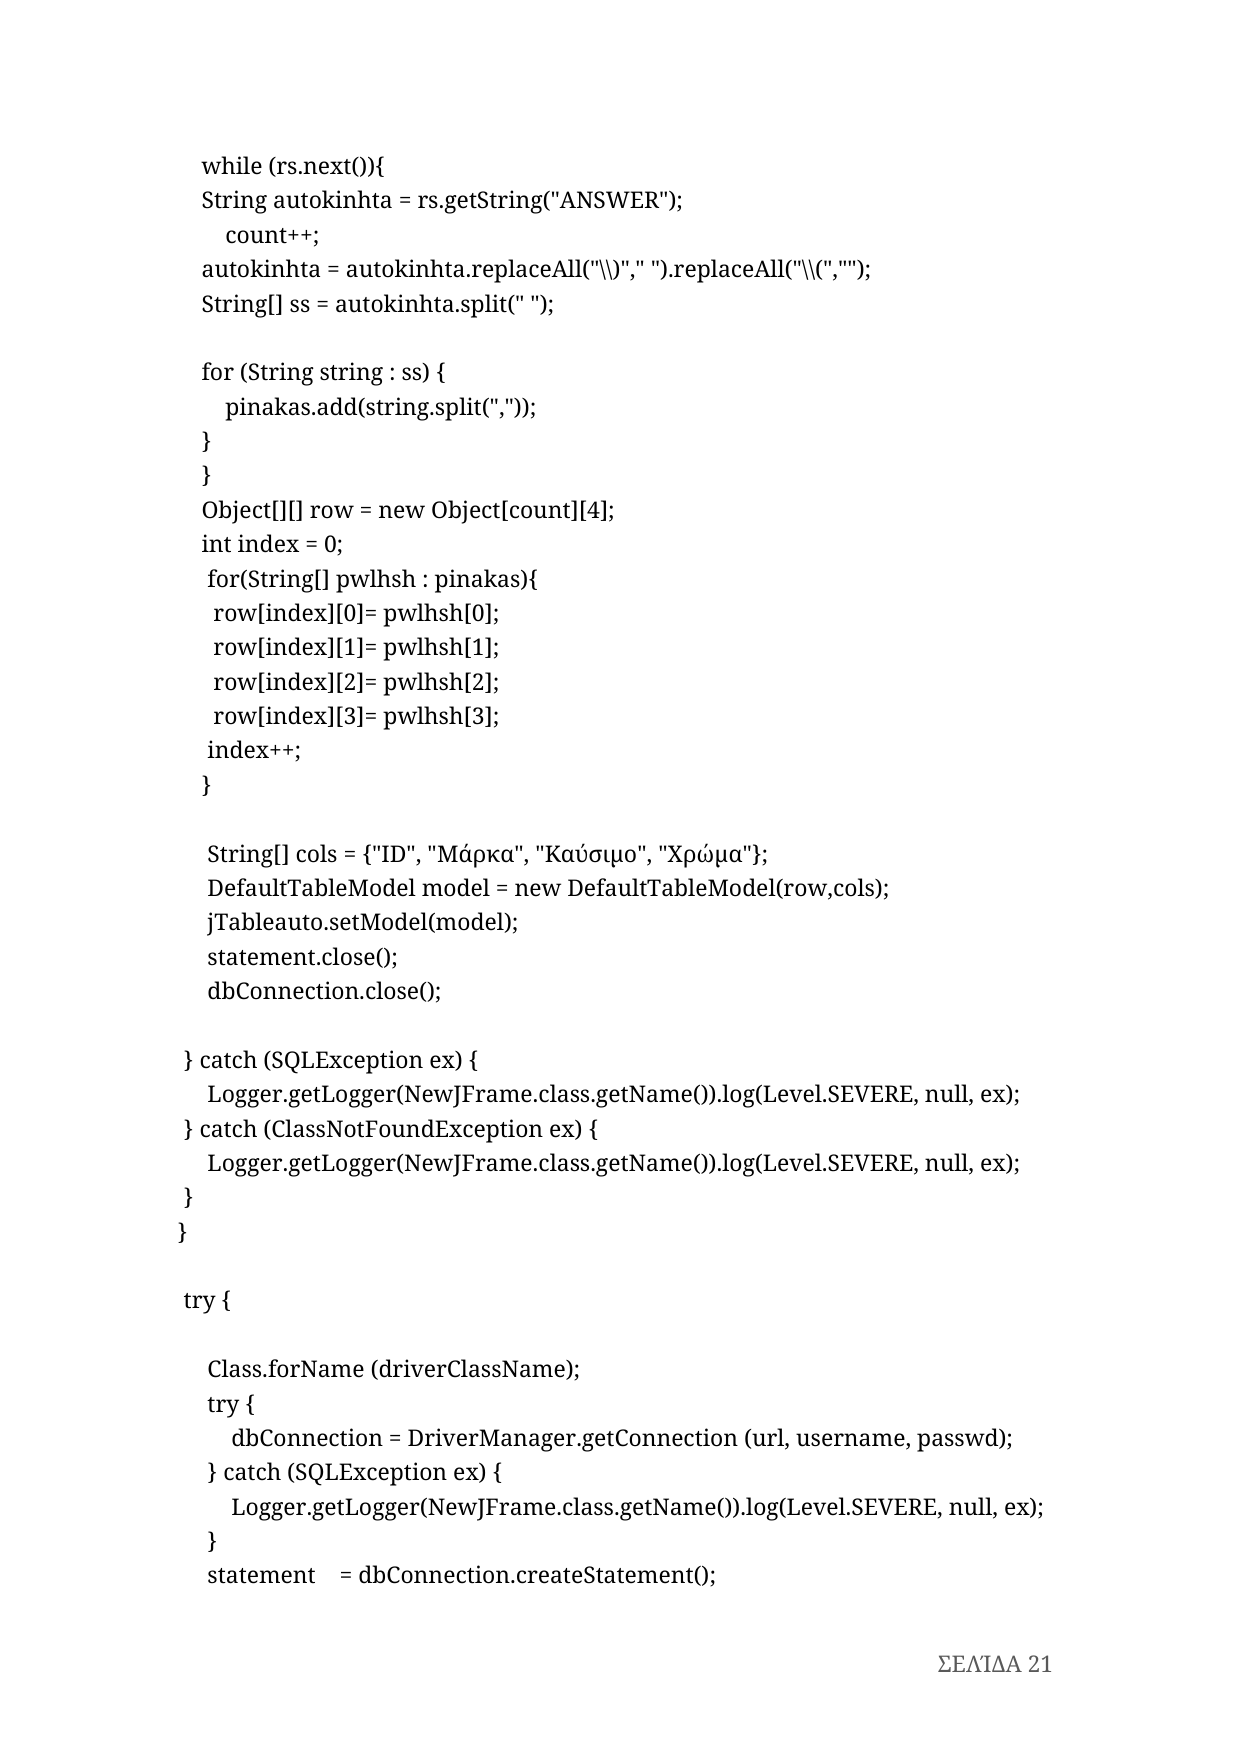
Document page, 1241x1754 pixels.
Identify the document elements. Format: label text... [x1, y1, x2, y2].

text count++; [130, 219, 1053, 250]
text row[index][0]= pwlhsh[0]; [130, 597, 1053, 628]
text String autokinhta = rs.getString("ANSWER"); [130, 184, 1053, 216]
text row[index][3]= pwlhsh[3]; [130, 700, 1053, 731]
text Logger.getLogger(NewJFrame.class.getName()).log(Level.SEVERE, null, ex); [130, 1491, 1053, 1522]
text row[index][2]= pwlhsh[2]; [130, 666, 1053, 697]
text Logger.getLogger(NewJFrame.class.getName()).log(Level.SEVERE, null, ex); [130, 1078, 1053, 1109]
text } [130, 769, 1053, 800]
text for(String[] pwlhsh : pinakas){ [130, 562, 1053, 594]
text } catch (SQLException ex) { [130, 1044, 1053, 1075]
text } [130, 459, 1053, 491]
text dbConnection.close(); [130, 975, 1053, 1006]
text } [130, 1181, 1053, 1212]
text } [130, 1216, 1053, 1247]
text jTableauto.setModel(model); [130, 906, 1053, 937]
text autokinhta = autokinhta.replaceAll("\\)"," ").replaceAll("\\(",""); [130, 253, 1053, 284]
text Object[][] row = new Object[count][4]; [130, 494, 1053, 525]
text while (rs.next()){ [130, 150, 1053, 181]
text index++; [130, 734, 1053, 766]
text pinakas.add(string.split(",")); [130, 391, 1053, 422]
text Logger.getLogger(NewJFrame.class.getName()).log(Level.SEVERE, null, ex); [130, 1147, 1053, 1178]
text for (String string : ss) { [130, 356, 1053, 387]
text String[] ss = autokinhta.split(" "); [130, 287, 1053, 319]
text } catch (ClassNotFoundException ex) { [130, 1112, 1053, 1144]
text } catch (SQLException ex) { [130, 1456, 1053, 1487]
text statement = dbConnection.createStatement(); [130, 1559, 1053, 1591]
text } [130, 425, 1053, 456]
text statement.close(); [130, 941, 1053, 972]
text dbConnection = DriverManager.getConnection (url, username, passwd); [130, 1422, 1053, 1453]
text int index = 0; [130, 528, 1053, 559]
text DefaultTableModel model = new DefaultTableModel(row,cols); [130, 872, 1053, 903]
text } [130, 1525, 1053, 1556]
text try { [130, 1387, 1053, 1419]
text Class.forName (driverClassName); [130, 1353, 1053, 1384]
text String[] cols = {"ID", "Μάρκα", "Καύσιμο", "Χρώμα"}; [130, 837, 1053, 869]
text try { [130, 1284, 1053, 1316]
text row[index][1]= pwlhsh[1]; [130, 631, 1053, 662]
